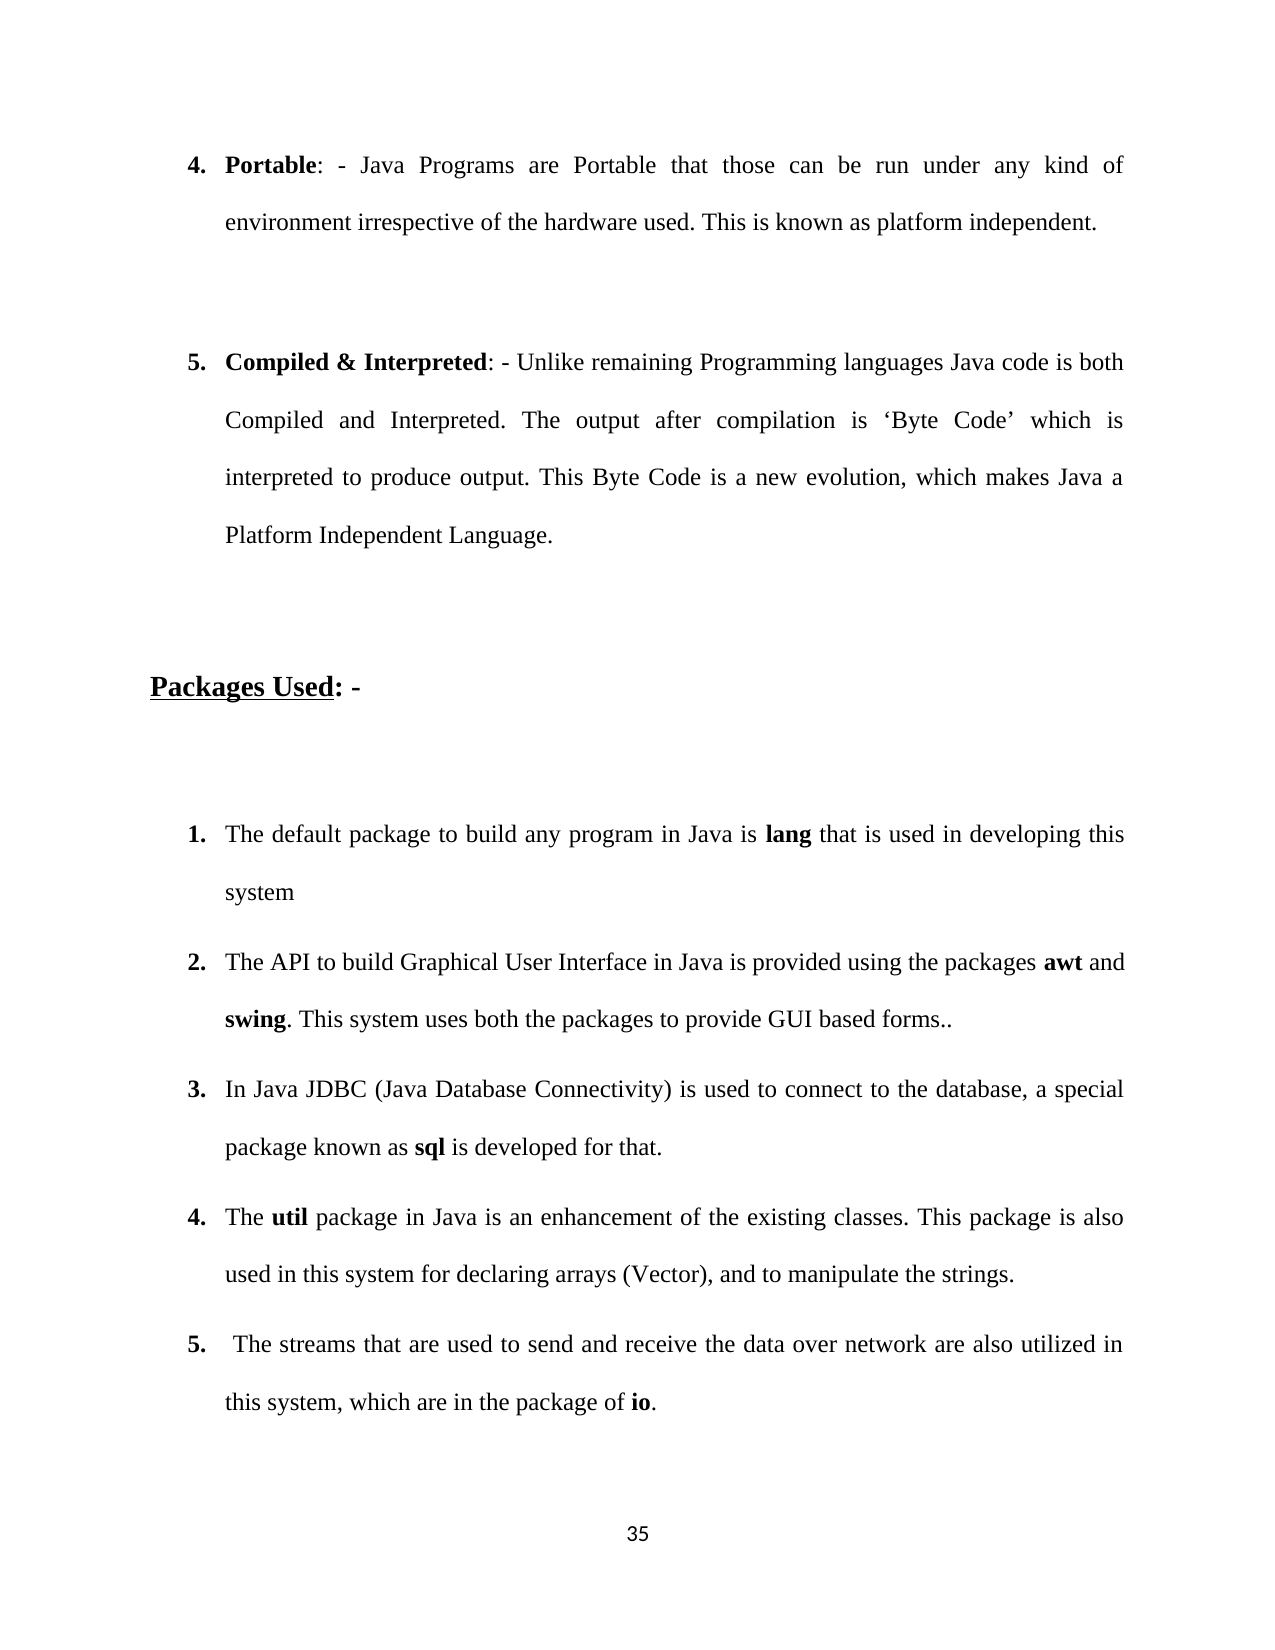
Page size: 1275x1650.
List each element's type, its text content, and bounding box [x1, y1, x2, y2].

text Packages Used: - [150, 669, 1125, 703]
list The default package to build any program in Java is lang that is used in developing this system [187, 819, 1125, 905]
list The streams that are used to send and receive the data over network are also utilized in this system, which are in the package of io. [187, 1329, 1125, 1415]
list Portable: - Java Programs are Portable that those can be run under any kind of environment irrespective of the hardware used. This is known as platform independent. [187, 150, 1125, 236]
list The util package in Java is an enhancement of the existing classes. This package is also used in this system for declaring arrays (Vector), and to manipulate the strings. [187, 1202, 1125, 1288]
list The API to build Graphical User Interface in Java is provided using the packages awt and swing. This system uses both the packages to provide GUI based forms.. [187, 947, 1125, 1033]
list Compiled & Interpreted: - Unlike remaining Programming languages Java code is both Compiled and Interpreted. The output after compilation is ‘Byte Code’ which is interpreted to produce output. This Byte Code is a new evolution, which makes Java a Platform Independent Language. [187, 347, 1125, 549]
list In Java JDBC (Java Database Connectivity) is used to connect to the database, a special package known as sql is developed for that. [187, 1074, 1125, 1160]
